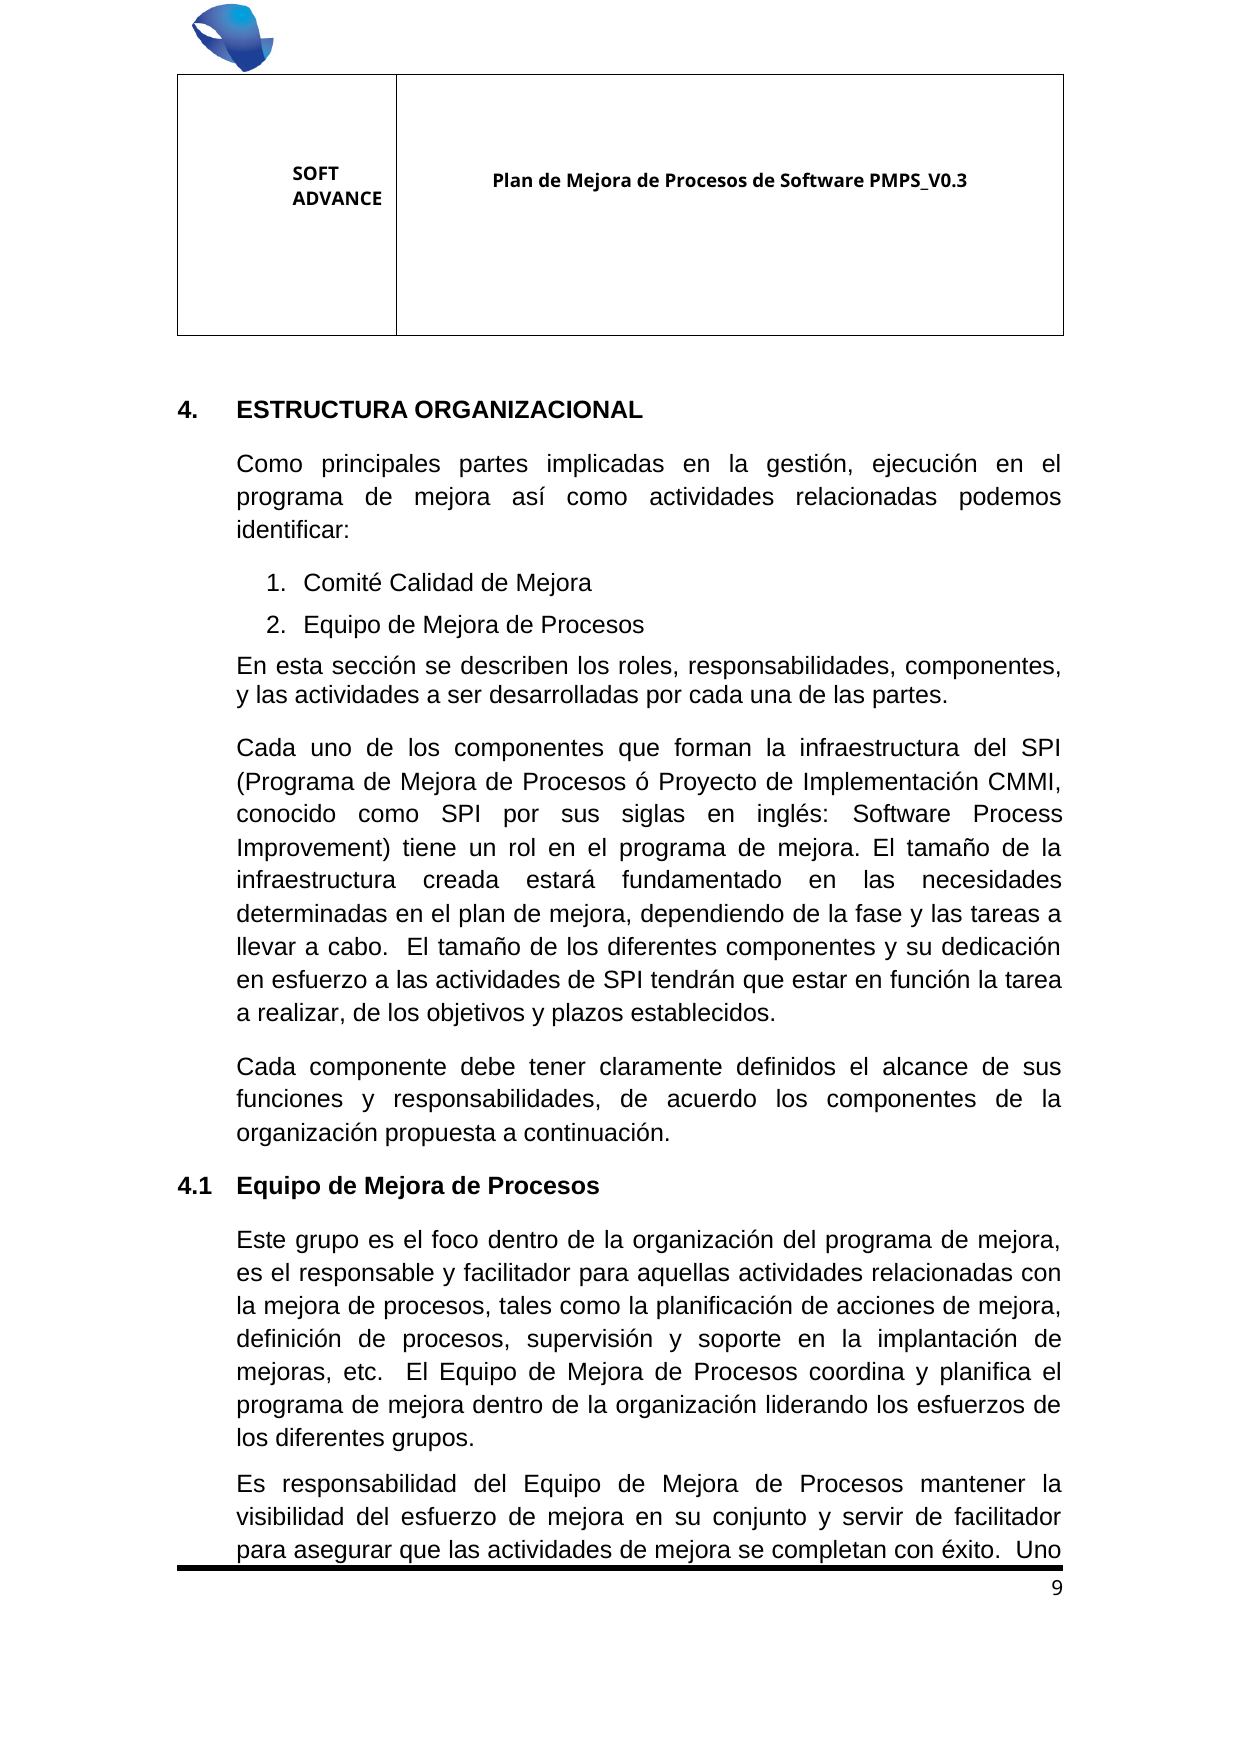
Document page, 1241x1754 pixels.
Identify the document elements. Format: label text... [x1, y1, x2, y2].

text En esta sección se describen los roles, responsabilidades, componentes, y las actividades a ser desarrolladas por cada una de las partes. [236, 651, 1063, 708]
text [236, 1469, 1063, 1563]
list Comité Calidad de Mejora [266, 568, 1063, 597]
text Cada uno de los componentes que forman la infraestructura del SPI (Programa de Mejora de Procesos ó Proyecto de Implementación CMMI, conocido como SPI por sus siglas en inglés: Software Process Improvement) tiene un rol en el programa de mejora. El tamaño de la infraestructura creada estará fundamentado en las necesidades determinadas en el plan de mejora, dependiendo de la fase y las tareas a llevar a cabo. El tamaño de los diferentes componentes y su dedicación en esfuerzo a las actividades de SPI tendrán que estar en función la tarea a realizar, de los objetivos y plazos establecidos. [236, 733, 1063, 1026]
text Este grupo es el foco dentro de la organización del programa de mejora, es el responsable y facilitador para aquellas actividades relacionadas con la mejora de procesos, tales como la planificación de acciones de mejora, definición de procesos, supervisión y soporte en la implantación de mejoras, etc. El Equipo de Mejora de Procesos coordina y planifica el programa de mejora dentro de la organización liderando los esfuerzos de los diferentes grupos. [236, 1225, 1063, 1452]
text Cada componente debe tener claramente definidos el alcance de sus funciones y responsabilidades, de acuerdo los componentes de la organización propuesta a continuación. [236, 1051, 1063, 1146]
subtitle ESTRUCTURA ORGANIZACIONAL [177, 395, 1063, 423]
list Equipo de Mejora de Procesos [266, 610, 1063, 638]
text Como principales partes implicadas en la gestión, ejecución en el programa de mejora así como actividades relacionadas podemos identificar: [236, 448, 1063, 543]
subtitle Equipo de Mejora de Procesos [177, 1171, 1063, 1200]
picture [187, 0, 281, 74]
